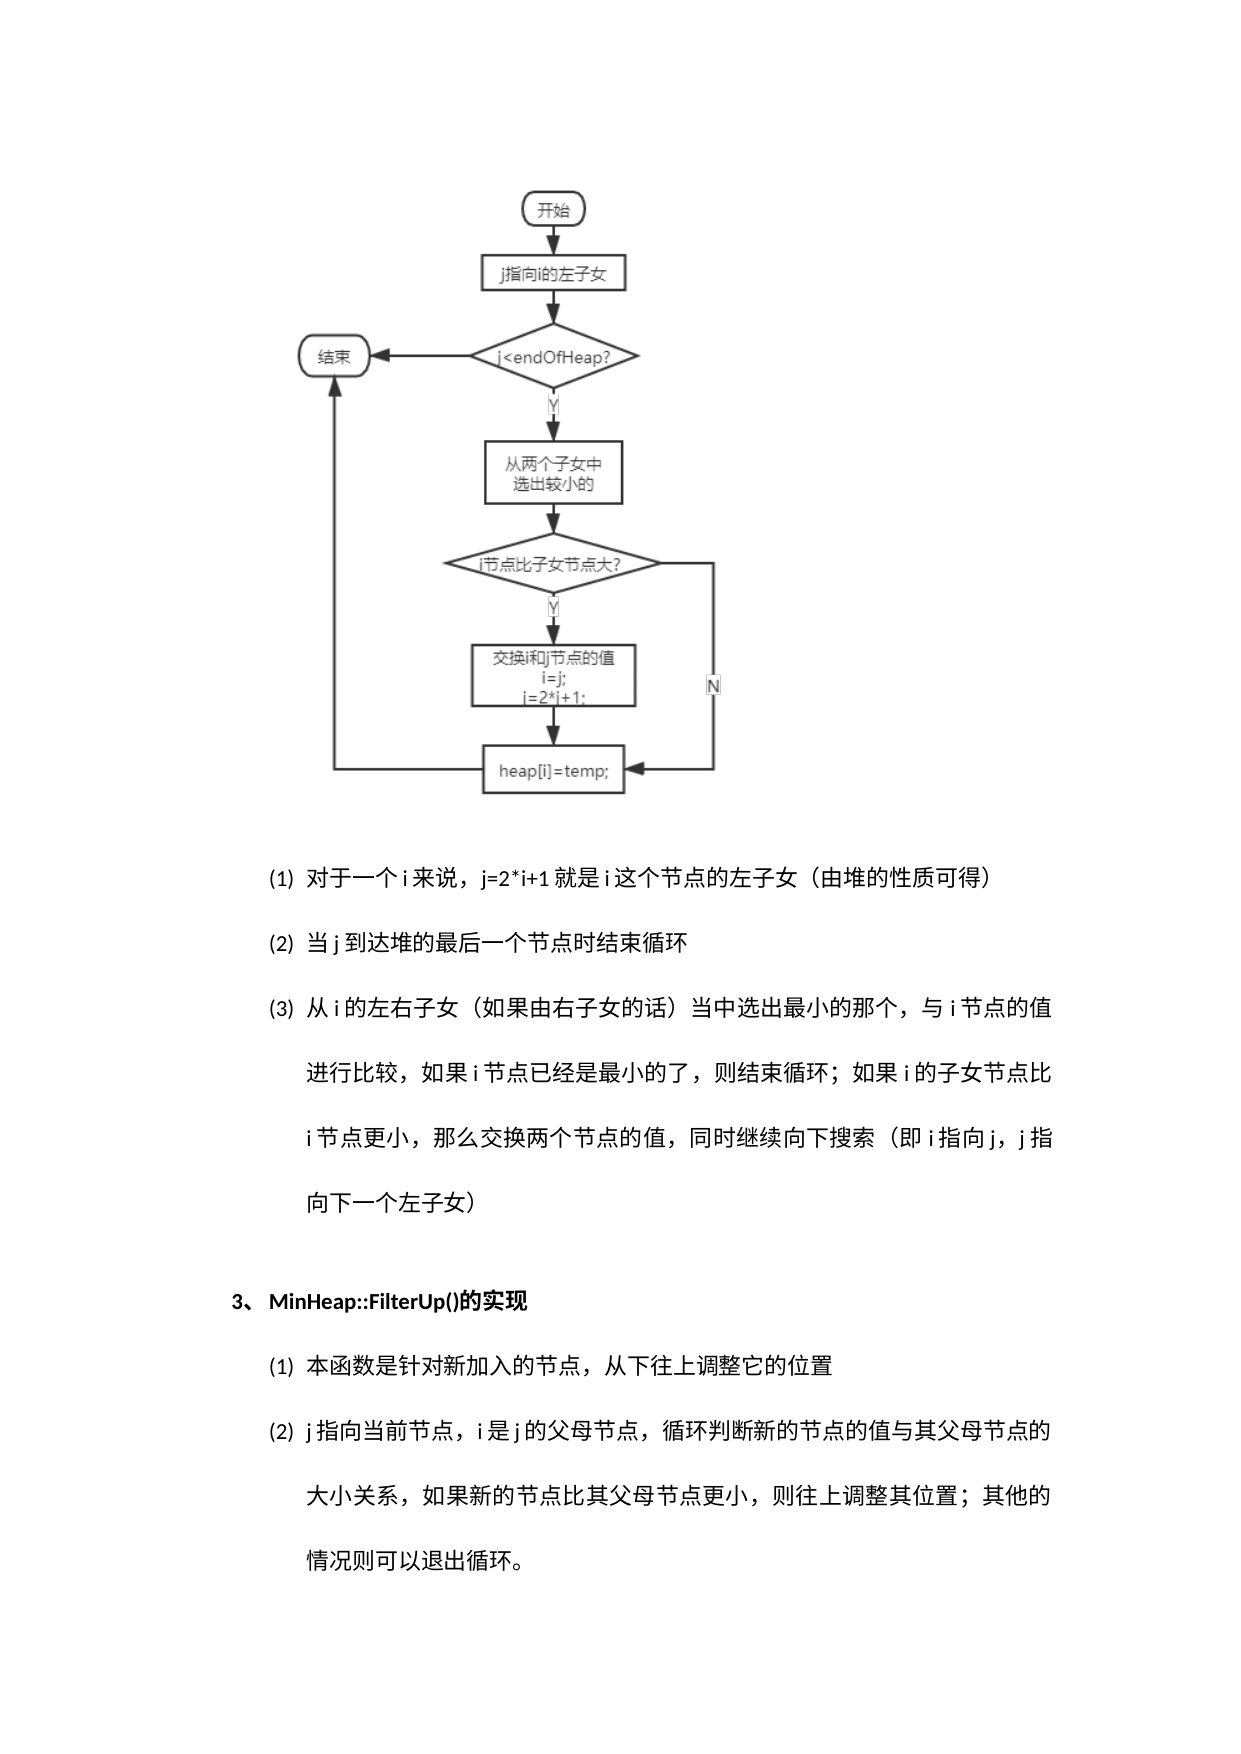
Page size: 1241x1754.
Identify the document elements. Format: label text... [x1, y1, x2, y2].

list 对于一个i来说，j=2*i+1就是i这个节点的左子女（由堆的性质可得） [269, 844, 1053, 909]
list MinHeap::FilterUp()的实现 [231, 1267, 1053, 1332]
list 本函数是针对新加入的节点，从下往上调整它的位置 [269, 1332, 1053, 1397]
list 从i的左右子女（如果由右子女的话）当中选出最小的那个，与i节点的值进行比较，如果i节点已经是最小的了，则结束循环；如果i的子女节点比i节点更小，那么交换两个节点的值，同时继续向下搜索（即i指向j，j指向下一个左子女） [269, 974, 1053, 1234]
picture [268, 162, 744, 824]
list j指向当前节点，i是j的父母节点，循环判断新的节点的值与其父母节点的大小关系，如果新的节点比其父母节点更小，则往上调整其位置；其他的情况则可以退出循环。 [269, 1397, 1053, 1592]
list 当j到达堆的最后一个节点时结束循环 [269, 909, 1053, 974]
